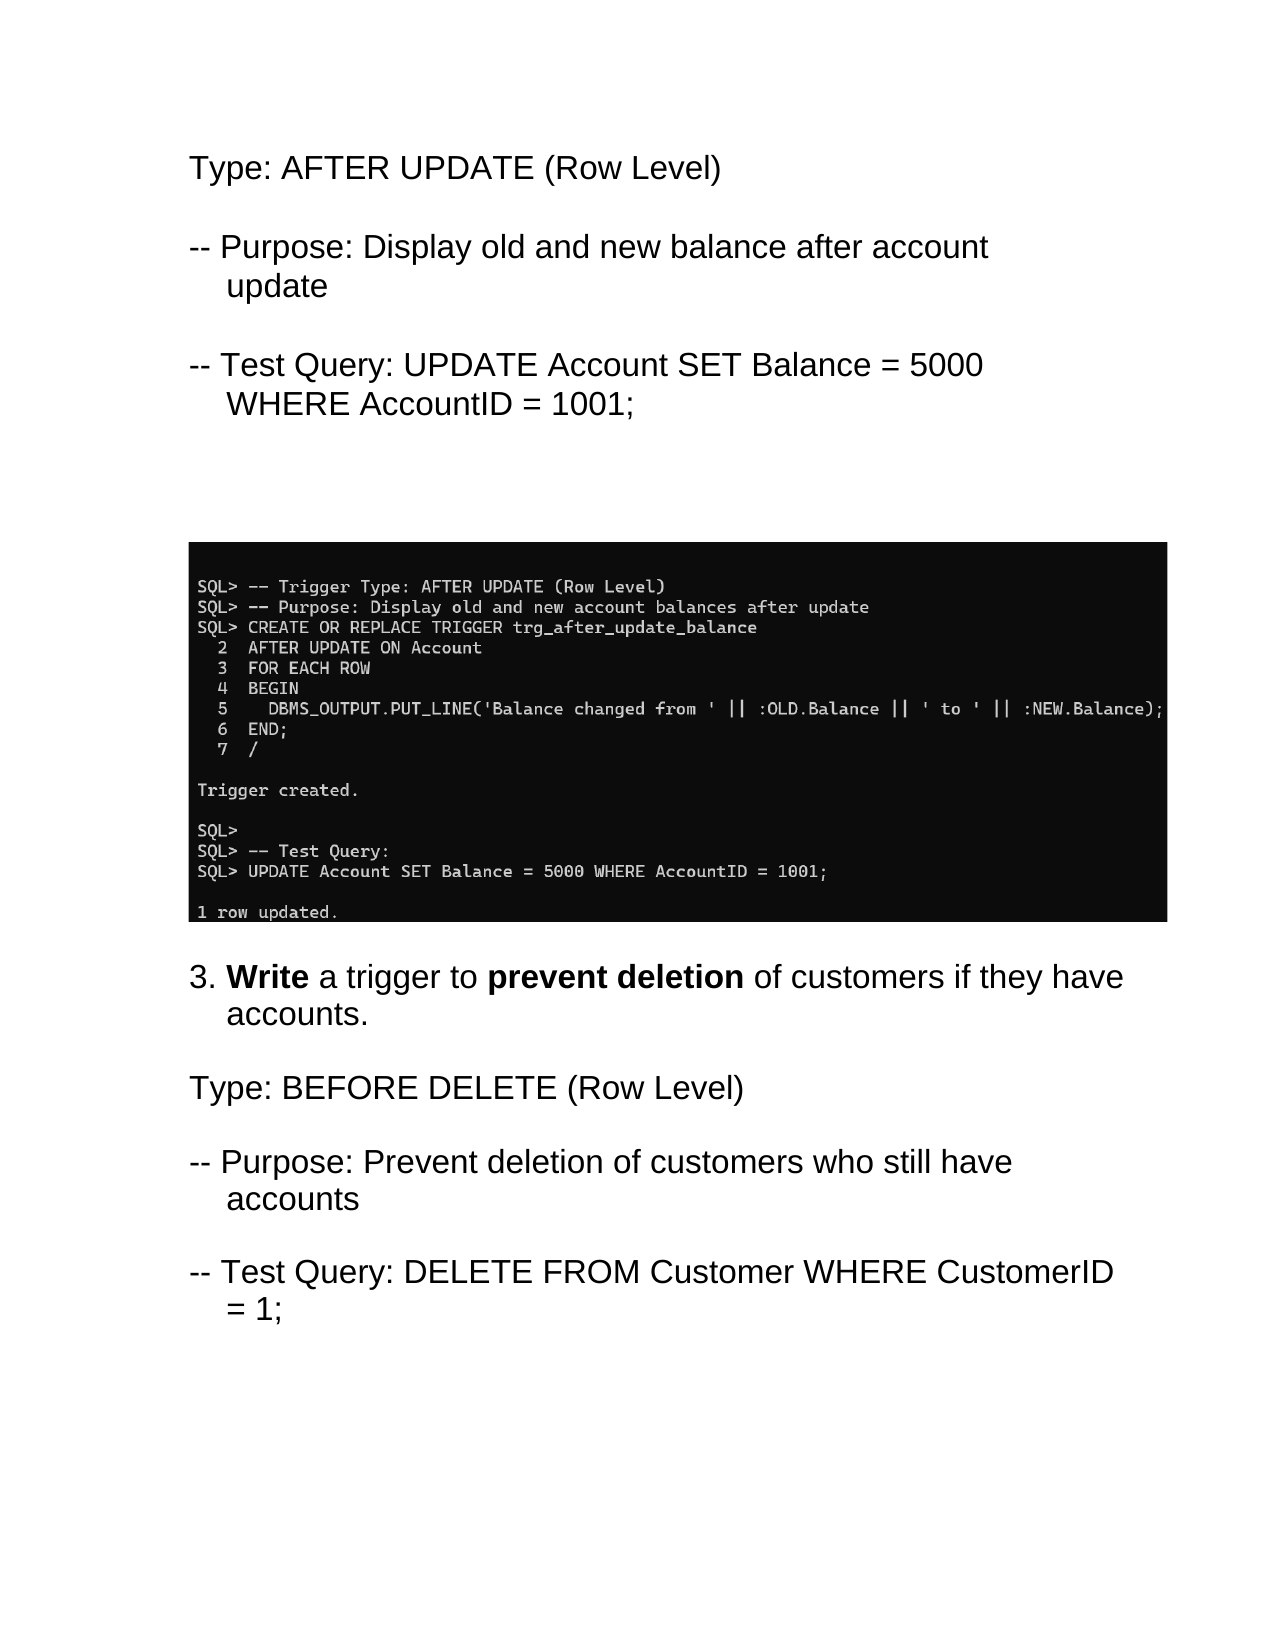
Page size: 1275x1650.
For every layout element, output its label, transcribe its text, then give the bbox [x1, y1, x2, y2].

text -- Purpose: Display old and new balance after account update [188, 227, 1075, 304]
picture [188, 542, 1168, 922]
text Type: BEFORE DELETE (Row Level) [189, 1070, 1129, 1107]
text 3. Write a trigger to prevent deletion of customers if they have accounts. [189, 959, 1129, 1033]
text -- Test Query: UPDATE Account SET Balance = 5000 WHERE AccountID = 1001; [188, 345, 1075, 422]
text Type: AFTER UPDATE (Row Level) [188, 148, 1075, 186]
text -- Purpose: Prevent deletion of customers who still have accounts [189, 1144, 1129, 1217]
text -- Test Query: DELETE FROM Customer WHERE CustomerID = 1; [189, 1254, 1129, 1328]
